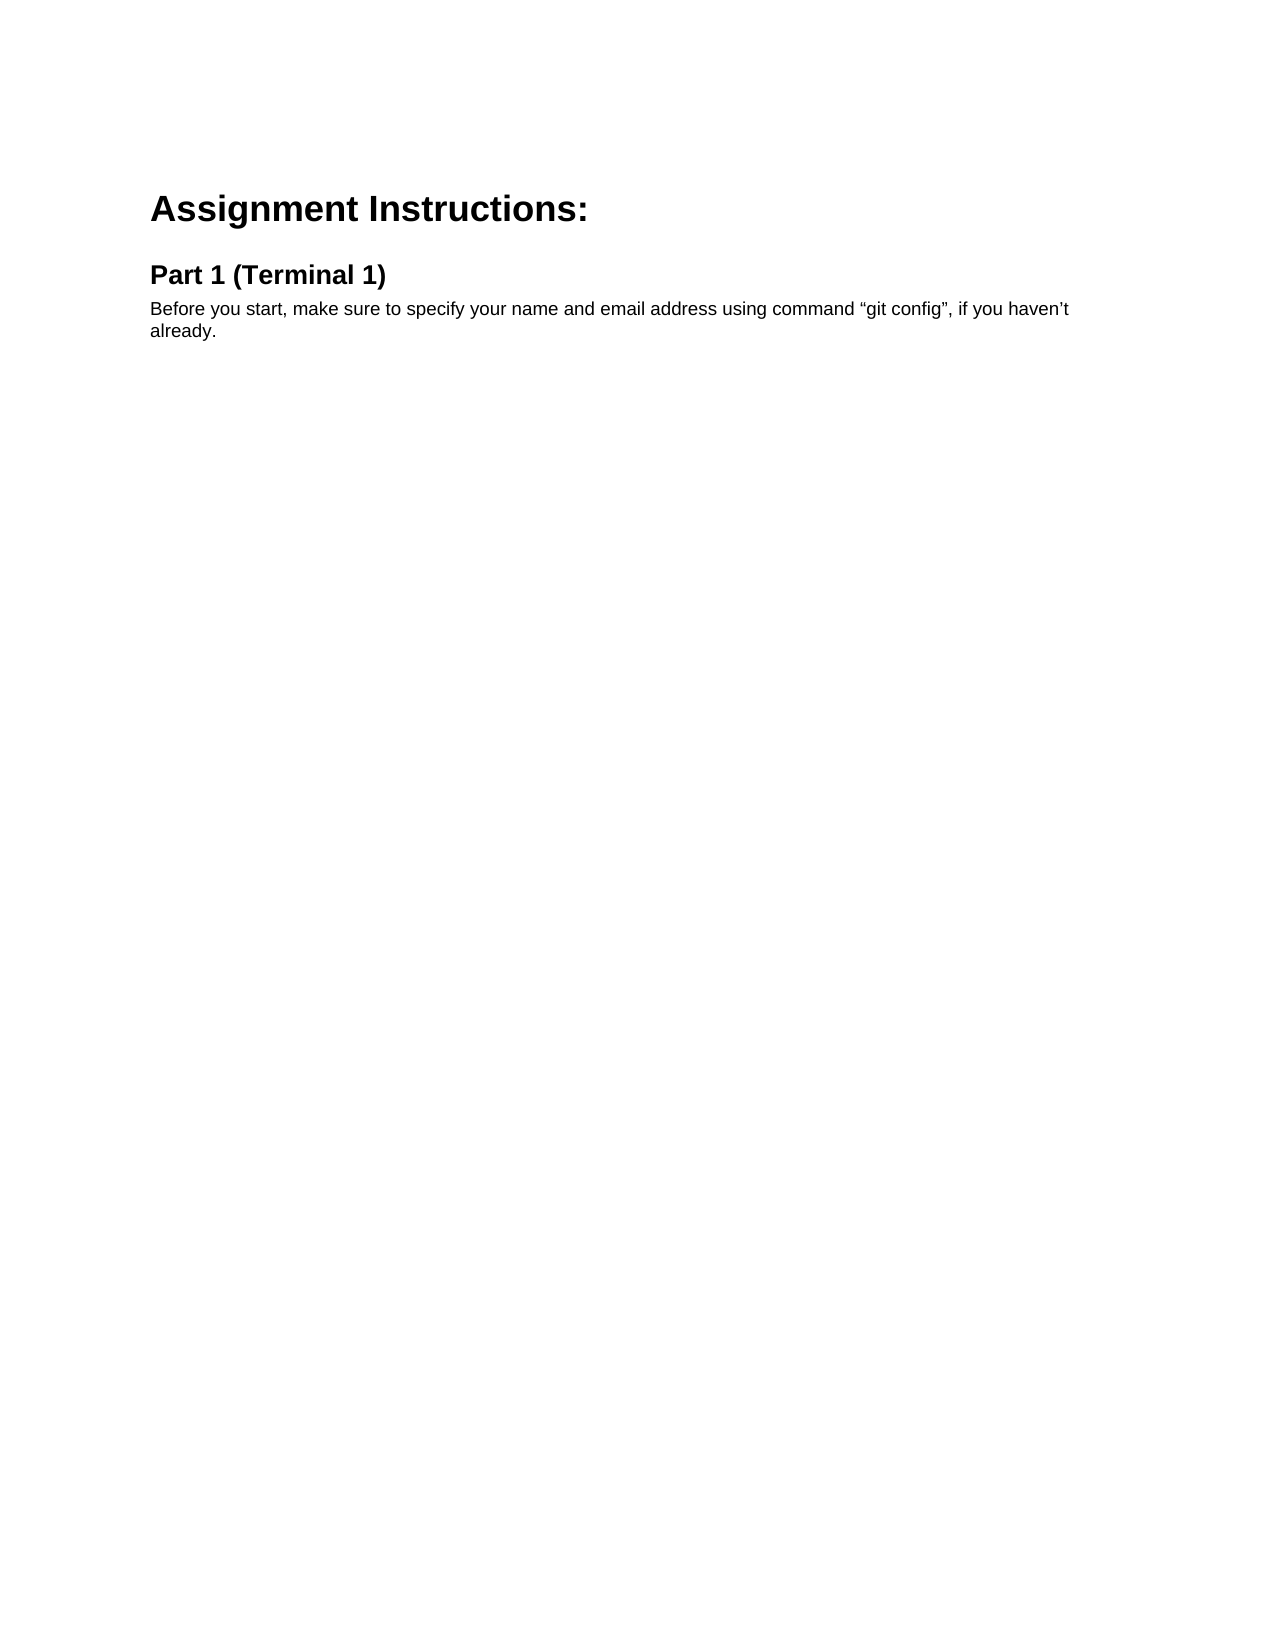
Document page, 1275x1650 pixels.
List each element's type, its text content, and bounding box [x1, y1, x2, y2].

text Before you start, make sure to specify your name and email address using command “git config”, if you haven’t already. [217, 298, 1125, 341]
text Assignment Instructions: [150, 187, 1125, 229]
text Part 1 (Terminal 1) [150, 259, 1125, 290]
